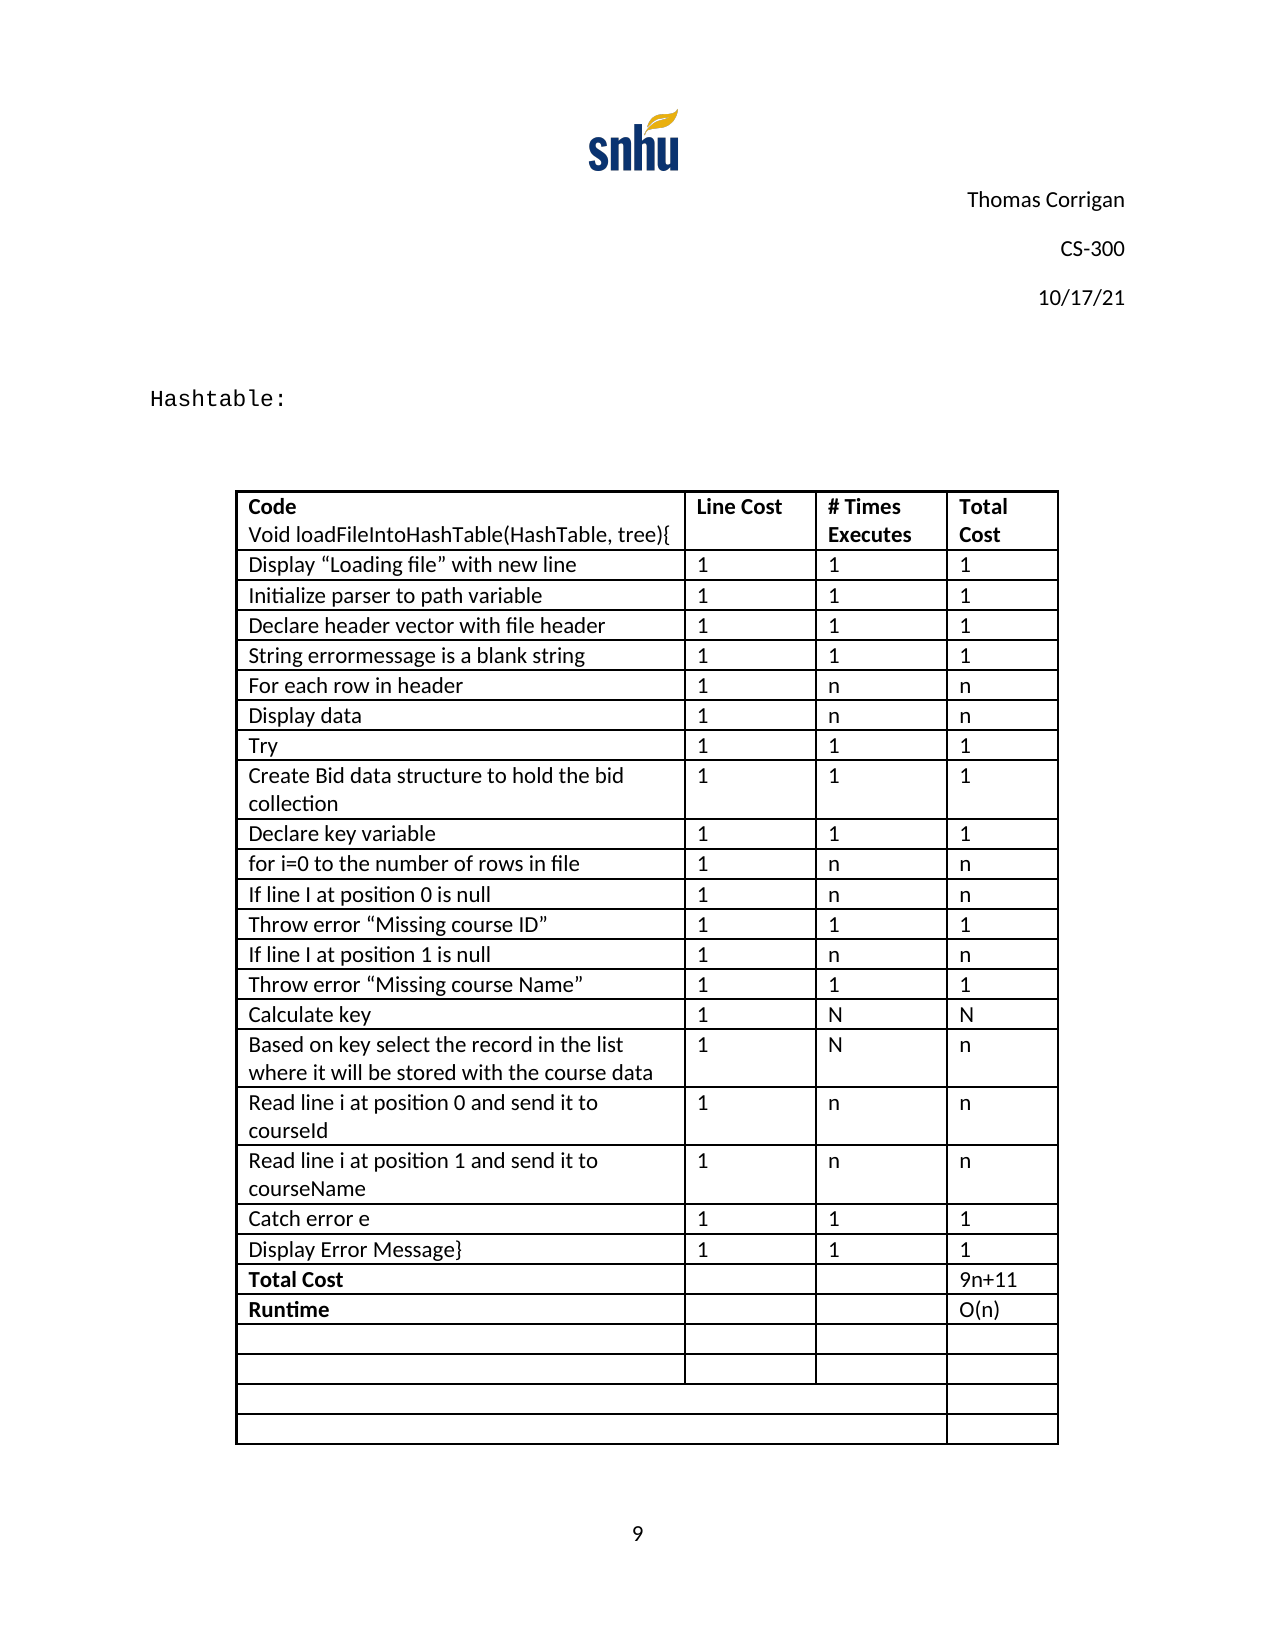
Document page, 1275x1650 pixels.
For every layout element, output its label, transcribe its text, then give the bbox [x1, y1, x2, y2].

table_cell Read line i at position 1 and send it to courseName [238, 1146, 684, 1202]
table_cell If line I at position 1 is null [238, 940, 684, 968]
table_cell 1 [686, 761, 815, 817]
picture [568, 103, 707, 180]
table_cell [686, 1265, 815, 1293]
table_header Total Cost [948, 493, 1057, 548]
table_cell Read line i at position 0 and send it to courseId [238, 1088, 684, 1144]
table_cell Initialize parser to path variable [238, 581, 684, 609]
table_cell If line I at position 0 is null [238, 880, 684, 908]
table_cell 1 [686, 1000, 815, 1028]
table_cell 1 [948, 820, 1057, 847]
table_cell 1 [948, 1235, 1057, 1263]
table_cell Display Error Message} [238, 1235, 684, 1263]
table_cell 1 [817, 731, 946, 759]
table_cell 1 [948, 1205, 1057, 1233]
table_cell 1 [817, 910, 946, 938]
table_cell N [817, 1030, 946, 1086]
table_cell for i=0 to the number of rows in file [238, 850, 684, 878]
table_header Line Cost [686, 493, 815, 548]
table_header # Times Executes [817, 493, 946, 548]
table_cell 1 [686, 701, 815, 729]
table_cell 1 [948, 970, 1057, 998]
table_cell 1 [817, 1235, 946, 1263]
table_cell [238, 1355, 684, 1383]
table_cell Declare key variable [238, 820, 684, 847]
table_cell [238, 1325, 684, 1353]
table_cell Runtime [238, 1295, 684, 1323]
table_cell Total Cost [238, 1265, 684, 1293]
table_cell 1 [686, 970, 815, 998]
table_cell n [948, 940, 1057, 968]
table_cell N [948, 1000, 1057, 1028]
table_cell 1 [948, 910, 1057, 938]
table_cell 1 [686, 551, 815, 579]
table_cell n [948, 1146, 1057, 1202]
table_cell 1 [817, 551, 946, 579]
table_cell 1 [686, 641, 815, 669]
table_cell O(n) [948, 1295, 1057, 1323]
table_cell For each row in header [238, 671, 684, 699]
table_cell String errormessage is a blank string [238, 641, 684, 669]
table_cell 1 [817, 970, 946, 998]
table_cell [686, 1325, 815, 1353]
table_cell 1 [686, 910, 815, 938]
table_cell n [948, 671, 1057, 699]
table_cell N [817, 1000, 946, 1028]
table_cell n [817, 701, 946, 729]
table_cell 1 [686, 611, 815, 639]
table_cell 9n+11 [948, 1265, 1057, 1293]
table_cell n [948, 880, 1057, 908]
table_cell 1 [686, 1088, 815, 1144]
table_cell [817, 1325, 946, 1353]
table_cell [948, 1325, 1057, 1353]
table_cell [686, 1355, 815, 1383]
table_cell 1 [948, 641, 1057, 669]
table_cell 1 [686, 850, 815, 878]
table_cell [948, 1355, 1057, 1383]
table_cell [817, 1265, 946, 1293]
table_cell 1 [948, 581, 1057, 609]
table_cell 1 [686, 940, 815, 968]
table_cell [948, 1415, 1057, 1443]
table_cell Catch error e [238, 1205, 684, 1233]
table_cell 1 [817, 1205, 946, 1233]
table_cell n [948, 850, 1057, 878]
table_cell n [817, 1146, 946, 1202]
table_cell 1 [948, 551, 1057, 579]
table_cell [948, 1385, 1057, 1413]
table_cell 1 [686, 880, 815, 908]
table_cell 1 [948, 761, 1057, 817]
table_cell 1 [817, 641, 946, 669]
table_cell n [817, 940, 946, 968]
table_cell [817, 1295, 946, 1323]
table_cell 1 [686, 820, 815, 847]
table_cell 1 [686, 1205, 815, 1233]
table_cell 1 [686, 1146, 815, 1202]
table_cell Display data [238, 701, 684, 729]
table_cell n [817, 1088, 946, 1144]
table_cell Throw error “Missing course ID” [238, 910, 684, 938]
table_cell n [948, 1030, 1057, 1086]
table_cell 1 [686, 581, 815, 609]
table_cell [817, 1355, 946, 1383]
table_cell Declare header vector with file header [238, 611, 684, 639]
table_cell 1 [817, 820, 946, 847]
table_cell 1 [817, 581, 946, 609]
table_cell n [817, 671, 946, 699]
table_cell [686, 1295, 815, 1323]
table_cell 1 [817, 611, 946, 639]
table_cell 1 [948, 611, 1057, 639]
table_cell n [817, 880, 946, 908]
table_cell 1 [817, 761, 946, 817]
table_cell Based on key select the record in the list where it will be stored with the course data [238, 1030, 684, 1086]
table_header Code Void loadFileIntoHashTable(HashTable, tree){ [238, 493, 684, 548]
table_cell Create Bid data structure to hold the bid collection [238, 761, 684, 817]
table_cell 1 [686, 731, 815, 759]
table_cell 1 [686, 1030, 815, 1086]
table_cell Calculate key [238, 1000, 684, 1028]
table_cell Display “Loading file” with new line [238, 551, 684, 579]
table_cell [238, 1415, 946, 1443]
table_cell 1 [686, 1235, 815, 1263]
table_cell [238, 1385, 946, 1413]
table_cell n [817, 850, 946, 878]
text Hashtable: [150, 388, 1125, 413]
table_cell n [948, 1088, 1057, 1144]
table_cell 1 [686, 671, 815, 699]
table_cell Try [238, 731, 684, 759]
table_cell Throw error “Missing course Name” [238, 970, 684, 998]
table_cell n [948, 701, 1057, 729]
table_cell 1 [948, 731, 1057, 759]
